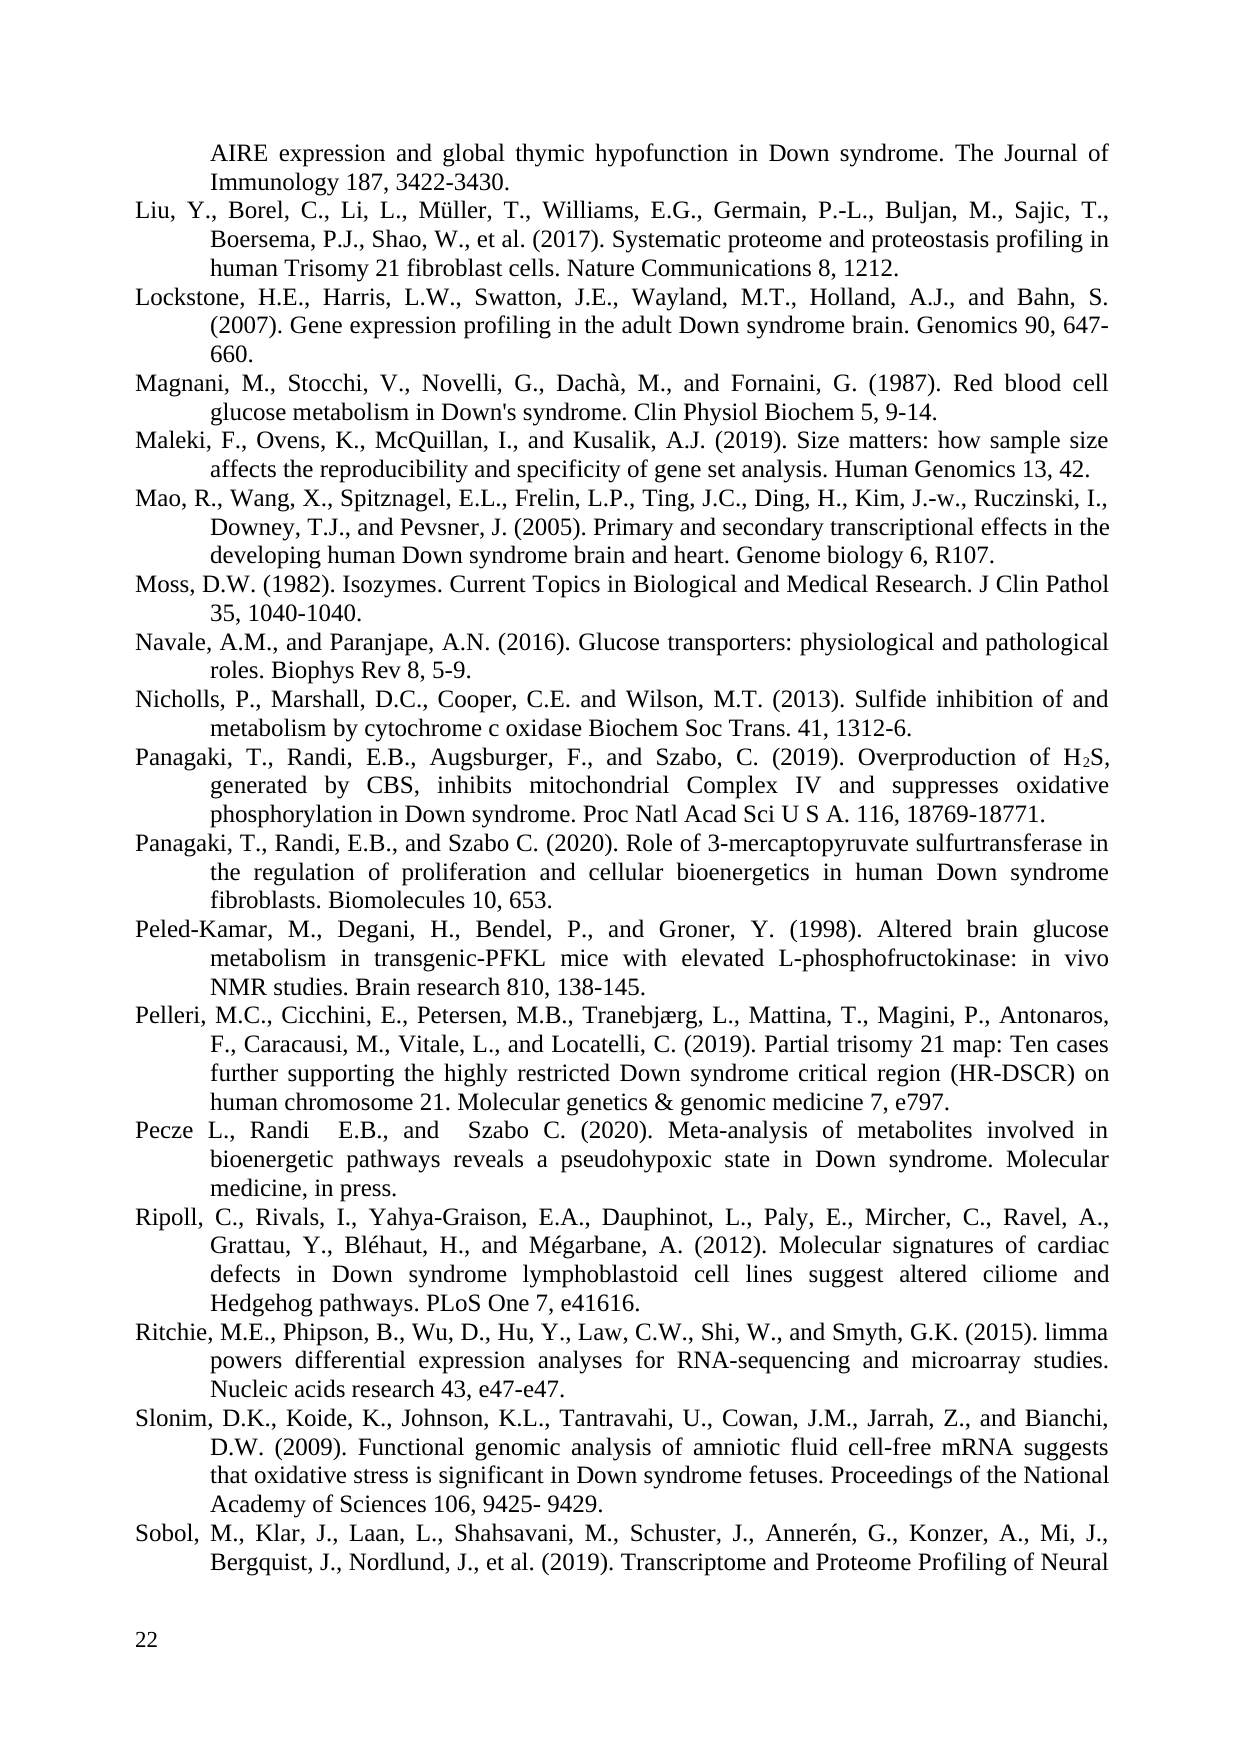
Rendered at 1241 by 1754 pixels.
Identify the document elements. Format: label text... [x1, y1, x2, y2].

text Mao, R., Wang, X., Spitznagel, E.L., Frelin, L.P., Ting, J.C., Ding, H., Kim, J.-w., Ruczinski, I., Downey, T.J., and Pevsner, J. (2005). Primary and secondary transcriptional effects in the developing human Down syndrome brain and heart. Genome biology 6, R107. [135, 483, 1110, 569]
text Slonim, D.K., Koide, K., Johnson, K.L., Tantravahi, U., Cowan, J.M., Jarrah, Z., and Bianchi, D.W. (2009). Functional genomic analysis of amniotic fluid cell-free mRNA suggests that oxidative stress is significant in Down syndrome fetuses. Proceedings of the National Academy of Sciences 106, 9425- 9429. [135, 1403, 1110, 1518]
text Lockstone, H.E., Harris, L.W., Swatton, J.E., Wayland, M.T., Holland, A.J., and Bahn, S. (2007). Gene expression profiling in the adult Down syndrome brain. Genomics 90, 647-660. [135, 282, 1110, 368]
text Panagaki, T., Randi, E.B., Augsburger, F., and Szabo, C. (2019). Overproduction of H2S, generated by CBS, inhibits mitochondrial Complex IV and suppresses oxidative phosphorylation in Down syndrome. Proc Natl Acad Sci U S A. 116, 18769-18771. [135, 742, 1110, 828]
text Navale, A.M., and Paranjape, A.N. (2016). Glucose transporters: physiological and pathological roles. Biophys Rev 8, 5-9. [135, 627, 1110, 684]
text Nicholls, P., Marshall, D.C., Cooper, C.E. and Wilson, M.T. (2013). Sulfide inhibition of and metabolism by cytochrome c oxidase Biochem Soc Trans. 41, 1312-6. [135, 684, 1110, 742]
text Ripoll, C., Rivals, I., Yahya-Graison, E.A., Dauphinot, L., Paly, E., Mircher, C., Ravel, A., Grattau, Y., Bléhaut, H., and Mégarbane, A. (2012). Molecular signatures of cardiac defects in Down syndrome lymphoblastoid cell lines suggest altered ciliome and Hedgehog pathways. PLoS One 7, e41616. [135, 1202, 1110, 1317]
text Magnani, M., Stocchi, V., Novelli, G., Dachà, M., and Fornaini, G. (1987). Red blood cell glucose metabolism in Down's syndrome. Clin Physiol Biochem 5, 9-14. [135, 368, 1110, 426]
text Pelleri, M.C., Cicchini, E., Petersen, M.B., Tranebjærg, L., Mattina, T., Magini, P., Antonaros, F., Caracausi, M., Vitale, L., and Locatelli, C. (2019). Partial trisomy 21 map: Ten cases further supporting the highly restricted Down syndrome critical region (HR‐DSCR) on human chromosome 21. Molecular genetics & genomic medicine 7, e797. [135, 1001, 1110, 1116]
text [135, 138, 1110, 196]
text Liu, Y., Borel, C., Li, L., Müller, T., Williams, E.G., Germain, P.-L., Buljan, M., Sajic, T., Boersema, P.J., Shao, W., et al. (2017). Systematic proteome and proteostasis profiling in human Trisomy 21 fibroblast cells. Nature Communications 8, 1212. [135, 196, 1110, 282]
text Ritchie, M.E., Phipson, B., Wu, D., Hu, Y., Law, C.W., Shi, W., and Smyth, G.K. (2015). limma powers differential expression analyses for RNA-sequencing and microarray studies. Nucleic acids research 43, e47-e47. [135, 1317, 1110, 1403]
text Maleki, F., Ovens, K., McQuillan, I., and Kusalik, A.J. (2019). Size matters: how sample size affects the reproducibility and specificity of gene set analysis. Human Genomics 13, 42. [135, 426, 1110, 483]
text Moss, D.W. (1982). Isozymes. Current Topics in Biological and Medical Research. J Clin Pathol 35, 1040-1040. [135, 569, 1110, 627]
text Panagaki, T., Randi, E.B., and Szabo C. (2020). Role of 3-mercaptopyruvate sulfurtransferase in the regulation of proliferation and cellular bioenergetics in human Down syndrome fibroblasts. Biomolecules 10, 653. [135, 828, 1110, 914]
text Peled-Kamar, M., Degani, H., Bendel, P., and Groner, Y. (1998). Altered brain glucose metabolism in transgenic-PFKL mice with elevated L-phosphofructokinase: in vivo NMR studies. Brain research 810, 138-145. [135, 914, 1110, 1001]
text Pecze L., Randi E.B., and Szabo C. (2020). Meta-analysis of metabolites involved in bioenergetic pathways reveals a pseudohypoxic state in Down syndrome. Molecular medicine, in press. [135, 1116, 1110, 1202]
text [135, 1518, 1110, 1576]
